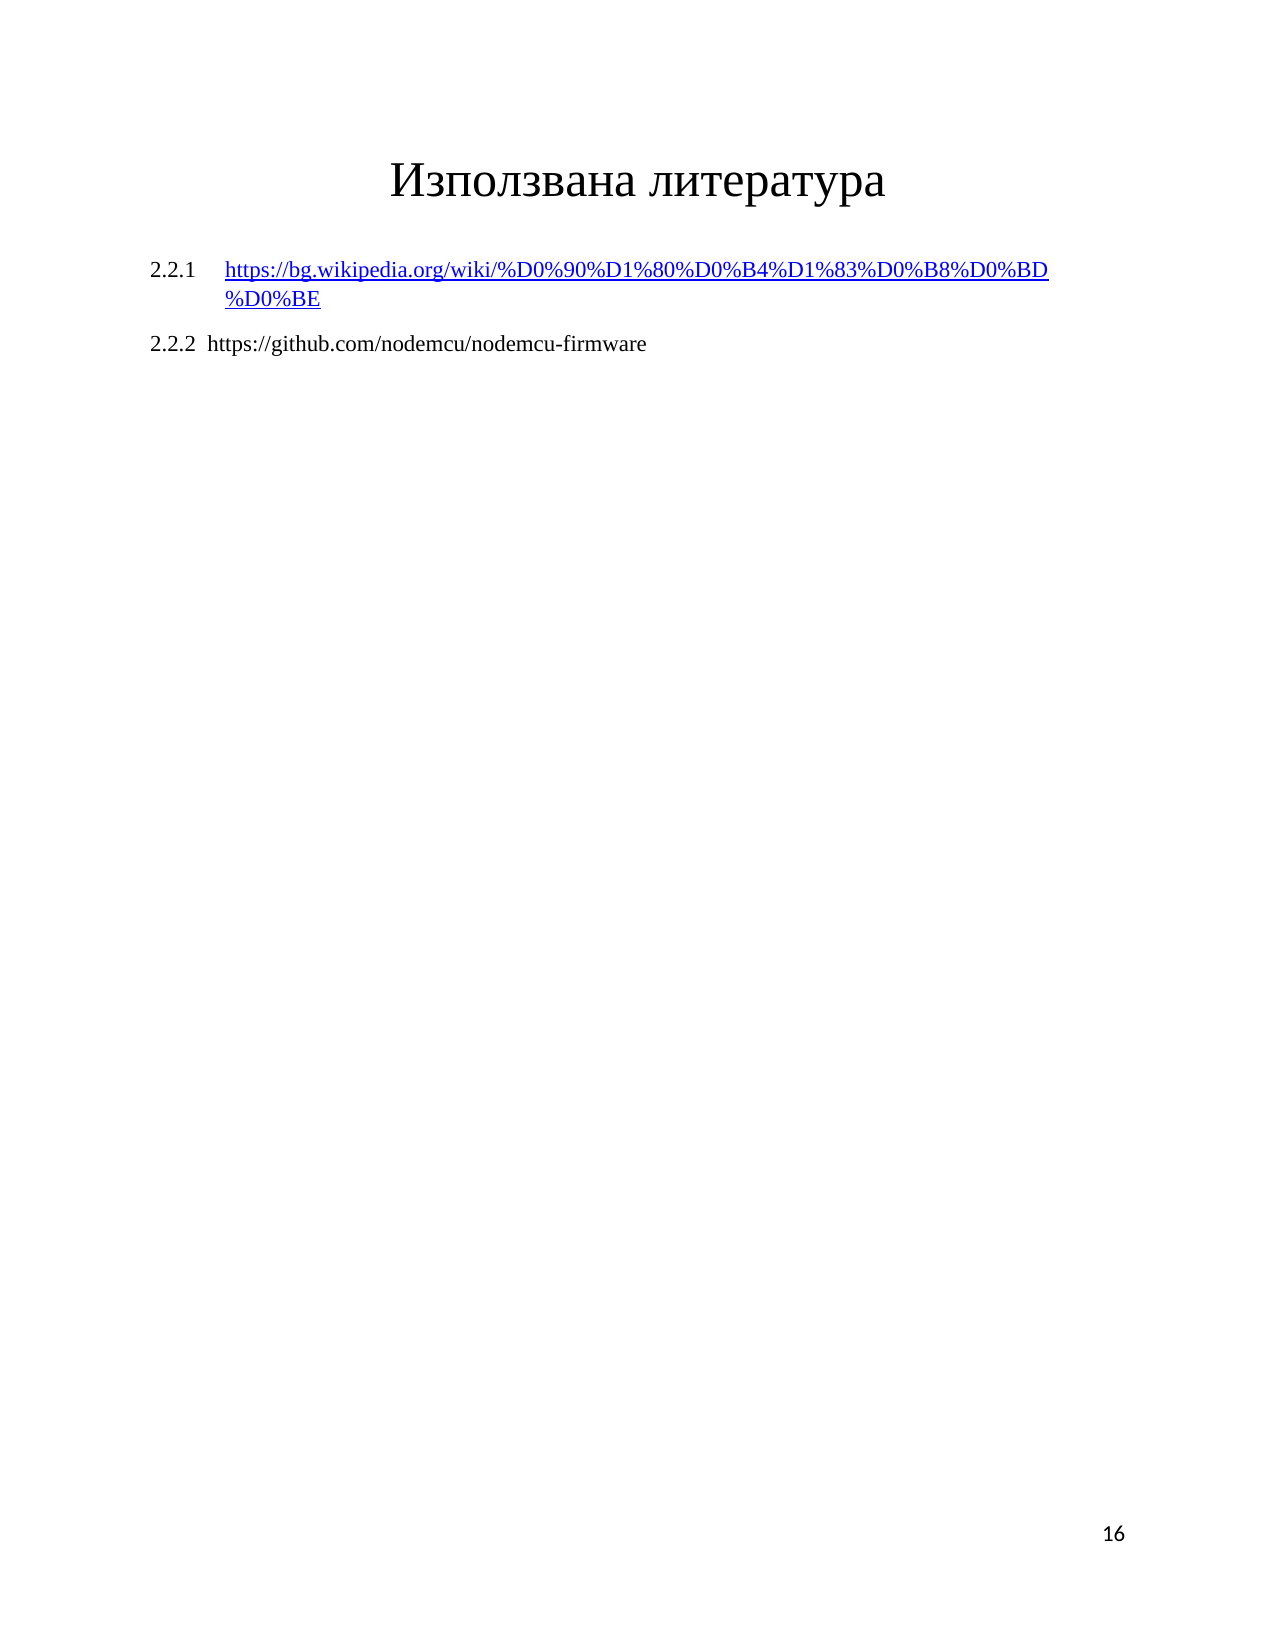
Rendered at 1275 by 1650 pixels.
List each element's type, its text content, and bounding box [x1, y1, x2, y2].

text Използвана литература [150, 150, 1125, 238]
list https://bg.wikipedia.org/wiki/%D0%90%D1%80%D0%B4%D1%83%D0%B8%D0%BD%D0%BE [150, 257, 1125, 311]
text 2.2.2 https://github.com/nodemcu/nodemcu-firmware [150, 330, 1125, 356]
